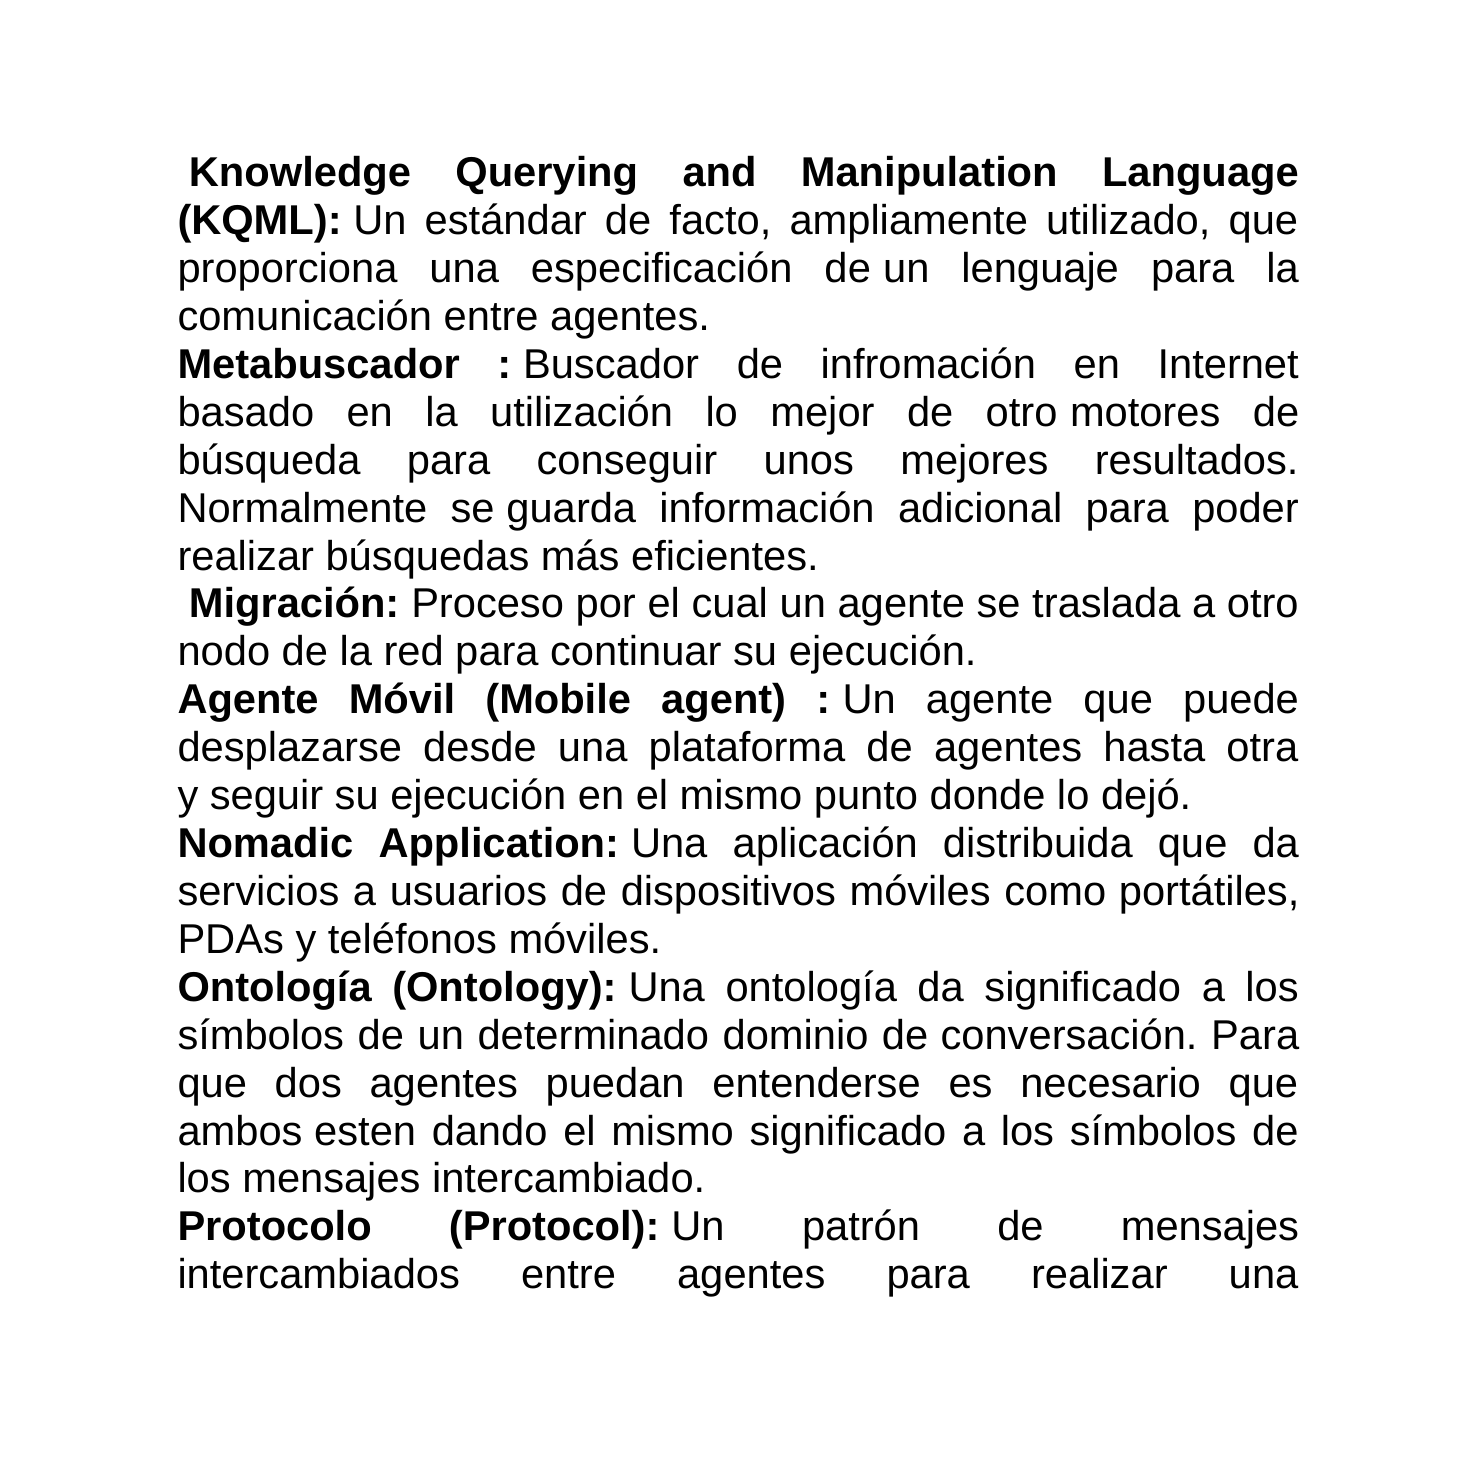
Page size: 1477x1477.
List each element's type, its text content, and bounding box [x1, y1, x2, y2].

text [177, 1202, 1299, 1298]
text Agente Móvil (Mobile agent) : Un agente que puede desplazarse desde una plataforma de agentes hasta otra y seguir su ejecución en el mismo punto donde lo dejó. [177, 675, 1299, 818]
text Nomadic Application: Una aplicación distribuida que da servicios a usuarios de dispositivos móviles como portátiles, PDAs y teléfonos móviles. [177, 818, 1299, 962]
text Knowledge Querying and Manipulation Language (KQML): Un estándar de facto, ampliamente utilizado, que proporciona una especificación de un lenguaje para la comunicación entre agentes. [177, 148, 1299, 339]
text Migración: Proceso por el cual un agente se traslada a otro nodo de la red para continuar su ejecución. [177, 579, 1299, 675]
text Ontología (Ontology): Una ontología da significado a los símbolos de un determinado dominio de conversación. Para que dos agentes puedan entenderse es necesario que ambos esten dando el mismo significado a los símbolos de los mensajes intercambiado. [177, 962, 1299, 1202]
text Metabuscador : Buscador de infromación en Internet basado en la utilización lo mejor de otro motores de búsqueda para conseguir unos mejores resultados. Normalmente se guarda información adicional para poder realizar búsquedas más eficientes. [177, 339, 1299, 579]
